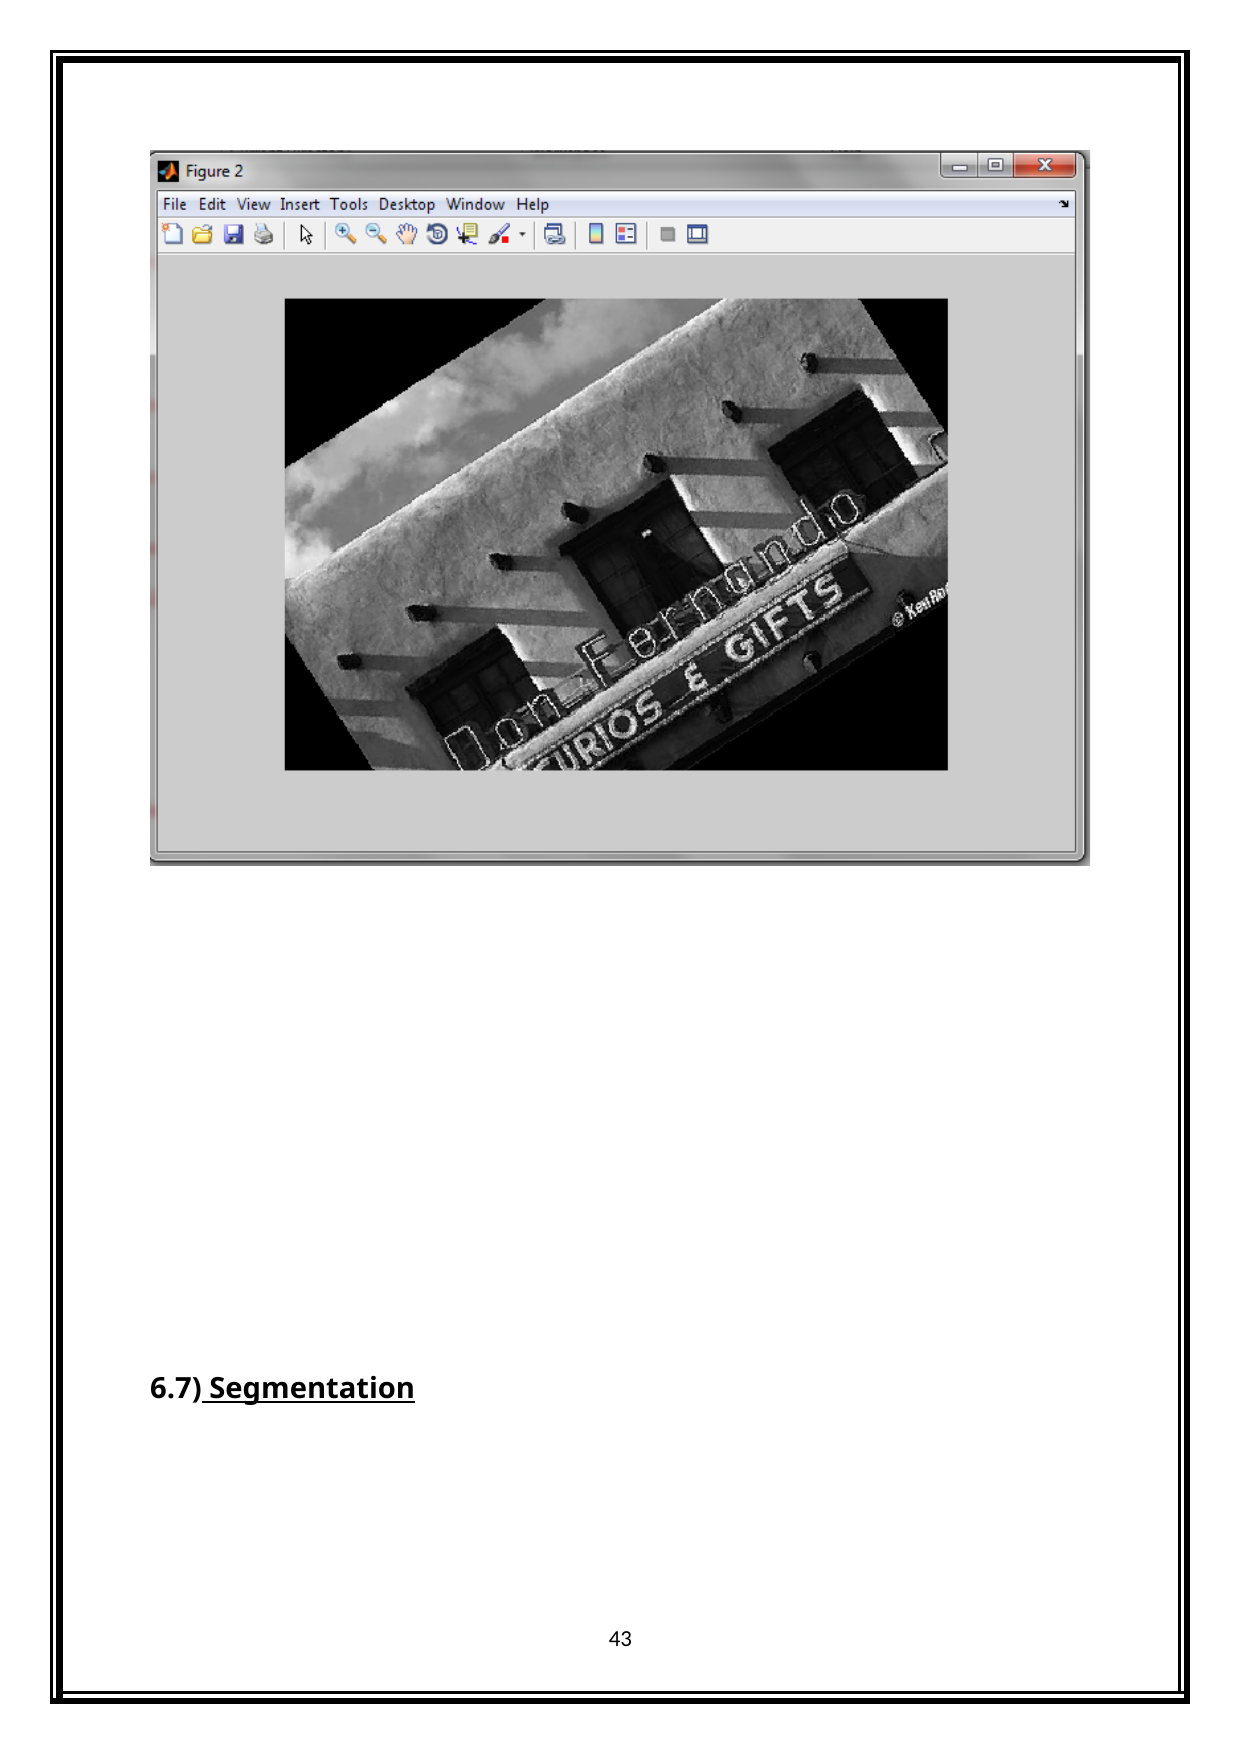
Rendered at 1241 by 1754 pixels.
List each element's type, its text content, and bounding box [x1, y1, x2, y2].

text 6.7) Segmentation [150, 1368, 1090, 1407]
picture [150, 150, 1091, 866]
